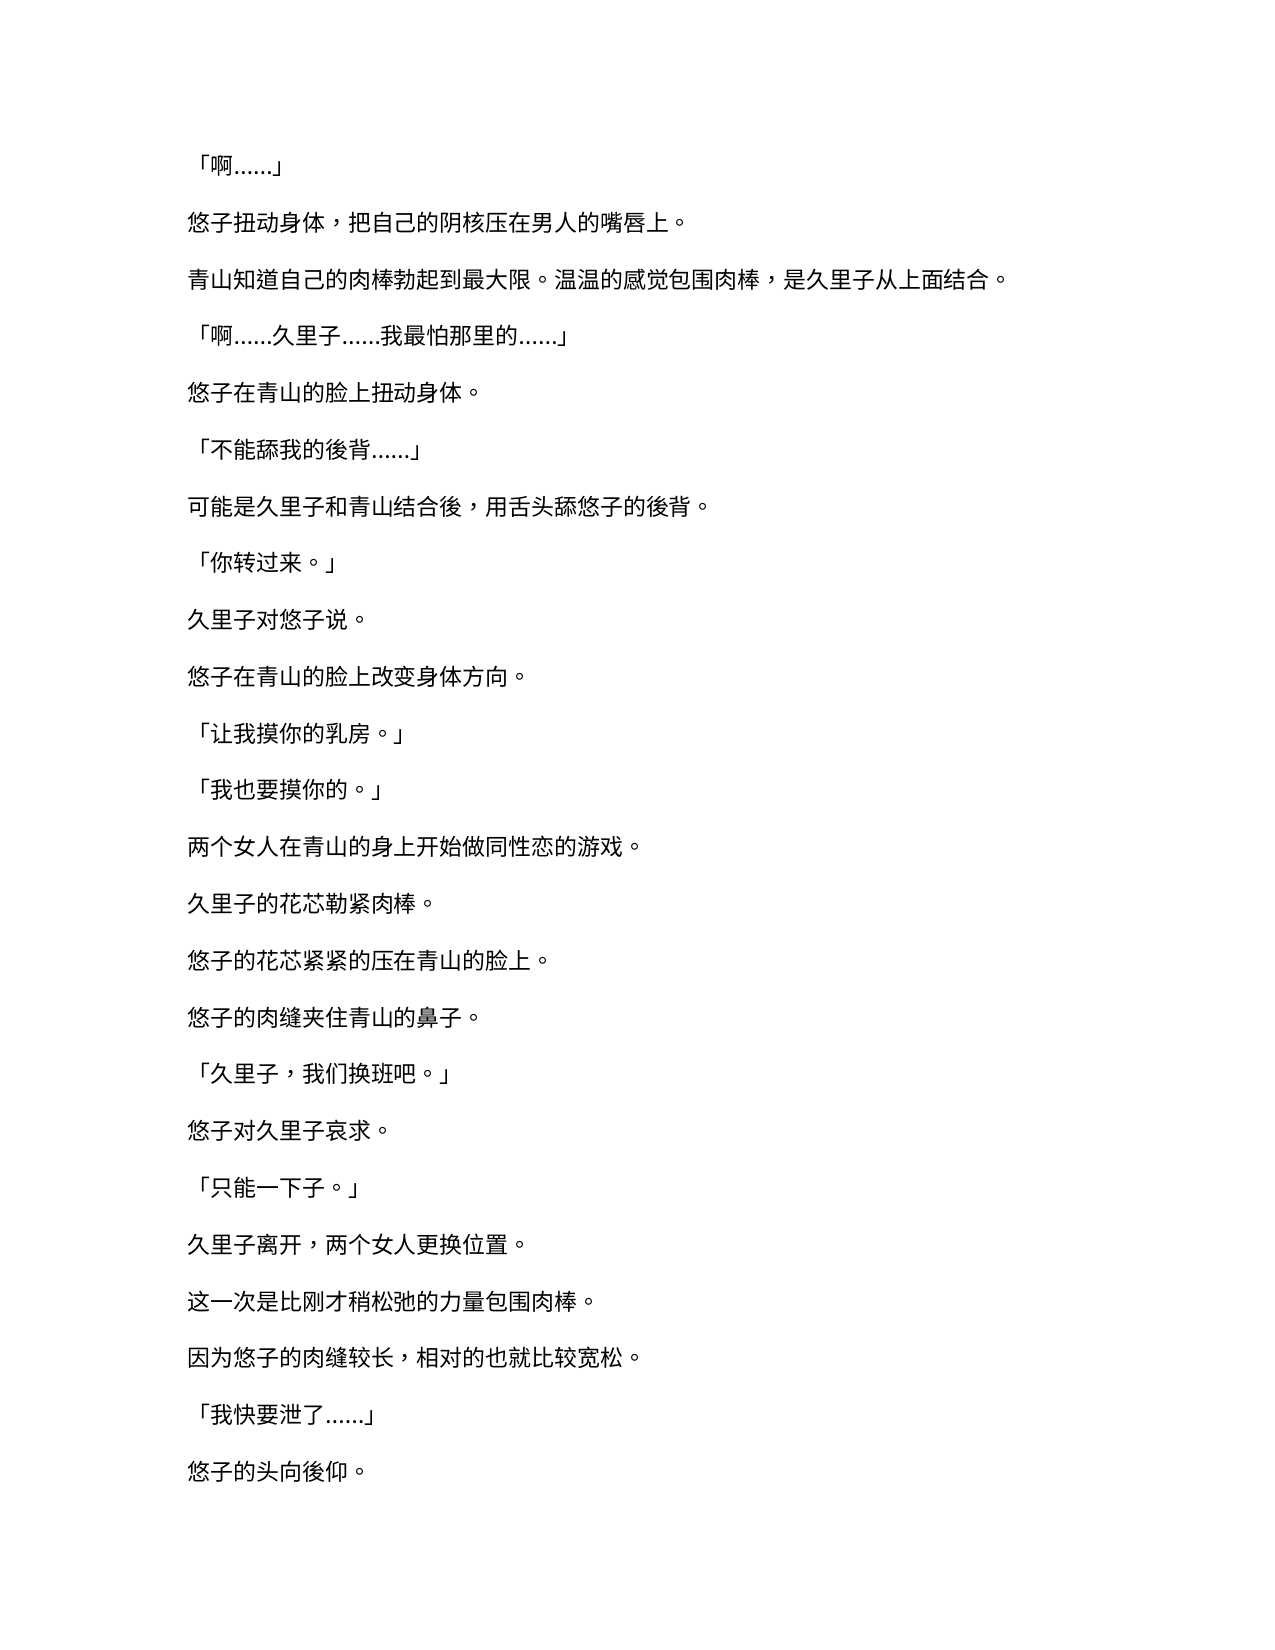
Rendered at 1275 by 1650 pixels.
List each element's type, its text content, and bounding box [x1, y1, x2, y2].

text 「久里子，我们换班吧。」 [187, 1058, 1087, 1089]
text 「你转过来。」 [187, 547, 1087, 579]
text 悠子对久里子哀求。 [187, 1115, 1087, 1146]
text 悠子在青山的脸上改变身体方向。 [187, 661, 1087, 692]
text 可能是久里子和青山结合後，用舌头舔悠子的後背。 [187, 491, 1087, 522]
text 「我快要泄了……」 [187, 1399, 1087, 1430]
text 青山知道自己的肉棒勃起到最大限。温温的感觉包围肉棒，是久里子从上面结合。 [187, 263, 1087, 295]
text 因为悠子的肉缝较长，相对的也就比较宽松。 [187, 1342, 1087, 1373]
text 久里子对悠子说。 [187, 604, 1087, 635]
text 「让我摸你的乳房。」 [187, 718, 1087, 749]
text 悠子在青山的脸上扭动身体。 [187, 377, 1087, 408]
text 久里子的花芯勒紧肉棒。 [187, 888, 1087, 919]
text 「啊……」 [187, 150, 1087, 181]
text 这一次是比刚才稍松弛的力量包围肉棒。 [187, 1285, 1087, 1317]
text 久里子离开，两个女人更换位置。 [187, 1229, 1087, 1260]
text 「只能一下子。」 [187, 1172, 1087, 1203]
text 「啊……久里子……我最怕那里的……」 [187, 320, 1087, 352]
text 「我也要摸你的。」 [187, 774, 1087, 806]
text 悠子的肉缝夹住青山的鼻子。 [187, 1002, 1087, 1033]
text 两个女人在青山的身上开始做同性恋的游戏。 [187, 831, 1087, 862]
text 悠子的花芯紧紧的压在青山的脸上。 [187, 945, 1087, 976]
text 悠子的头向後仰。 [187, 1456, 1087, 1487]
text 「不能舔我的後背……」 [187, 434, 1087, 465]
text 悠子扭动身体，把自己的阴核压在男人的嘴唇上。 [187, 207, 1087, 238]
